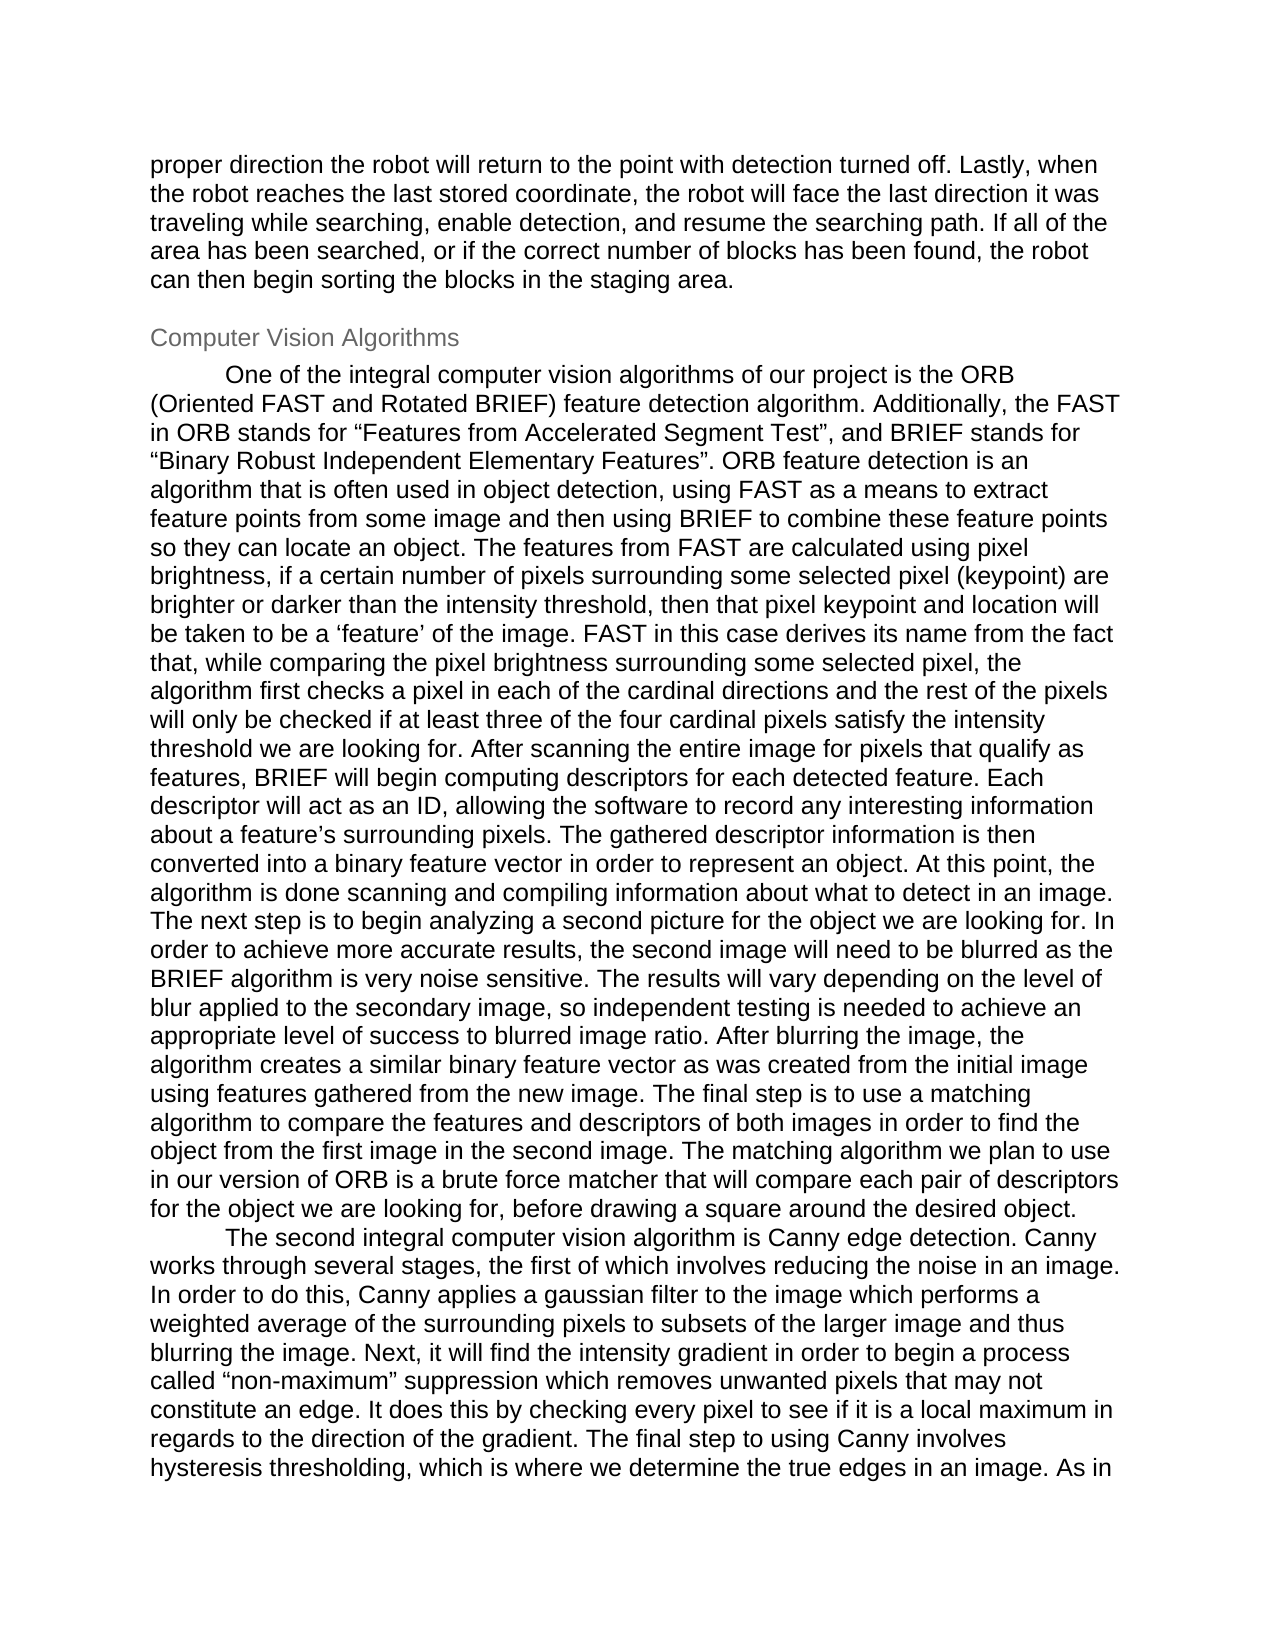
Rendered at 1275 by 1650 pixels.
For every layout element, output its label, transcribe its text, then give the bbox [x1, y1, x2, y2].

subtitle Computer Vision Algorithms [150, 323, 1125, 352]
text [150, 150, 1125, 294]
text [150, 1222, 1125, 1481]
text One of the integral computer vision algorithms of our project is the ORB (Oriented FAST and Rotated BRIEF) feature detection algorithm. Additionally, the FAST in ORB stands for “Features from Accelerated Segment Test”, and BRIEF stands for “Binary Robust Independent Elementary Features”. ORB feature detection is an algorithm that is often used in object detection, using FAST as a means to extract feature points from some image and then using BRIEF to combine these feature points so they can locate an object. The features from FAST are calculated using pixel brightness, if a certain number of pixels surrounding some selected pixel (keypoint) are brighter or darker than the intensity threshold, then that pixel keypoint and location will be taken to be a ‘feature’ of the image. FAST in this case derives its name from the fact that, while comparing the pixel brightness surrounding some selected pixel, the algorithm first checks a pixel in each of the cardinal directions and the rest of the pixels will only be checked if at least three of the four cardinal pixels satisfy the intensity threshold we are looking for. After scanning the entire image for pixels that qualify as features, BRIEF will begin computing descriptors for each detected feature. Each descriptor will act as an ID, allowing the software to record any interesting information about a feature’s surrounding pixels. The gathered descriptor information is then converted into a binary feature vector in order to represent an object. At this point, the algorithm is done scanning and compiling information about what to detect in an image. The next step is to begin analyzing a second picture for the object we are looking for. In order to achieve more accurate results, the second image will need to be blurred as the BRIEF algorithm is very noise sensitive. The results will vary depending on the level of blur applied to the secondary image, so independent testing is needed to achieve an appropriate level of success to blurred image ratio. After blurring the image, the algorithm creates a similar binary feature vector as was created from the initial image using features gathered from the new image. The final step is to use a matching algorithm to compare the features and descriptors of both images in order to find the object from the first image in the second image. The matching algorithm we plan to use in our version of ORB is a brute force matcher that will compare each pair of descriptors for the object we are looking for, before drawing a square around the desired object. [150, 360, 1125, 1222]
